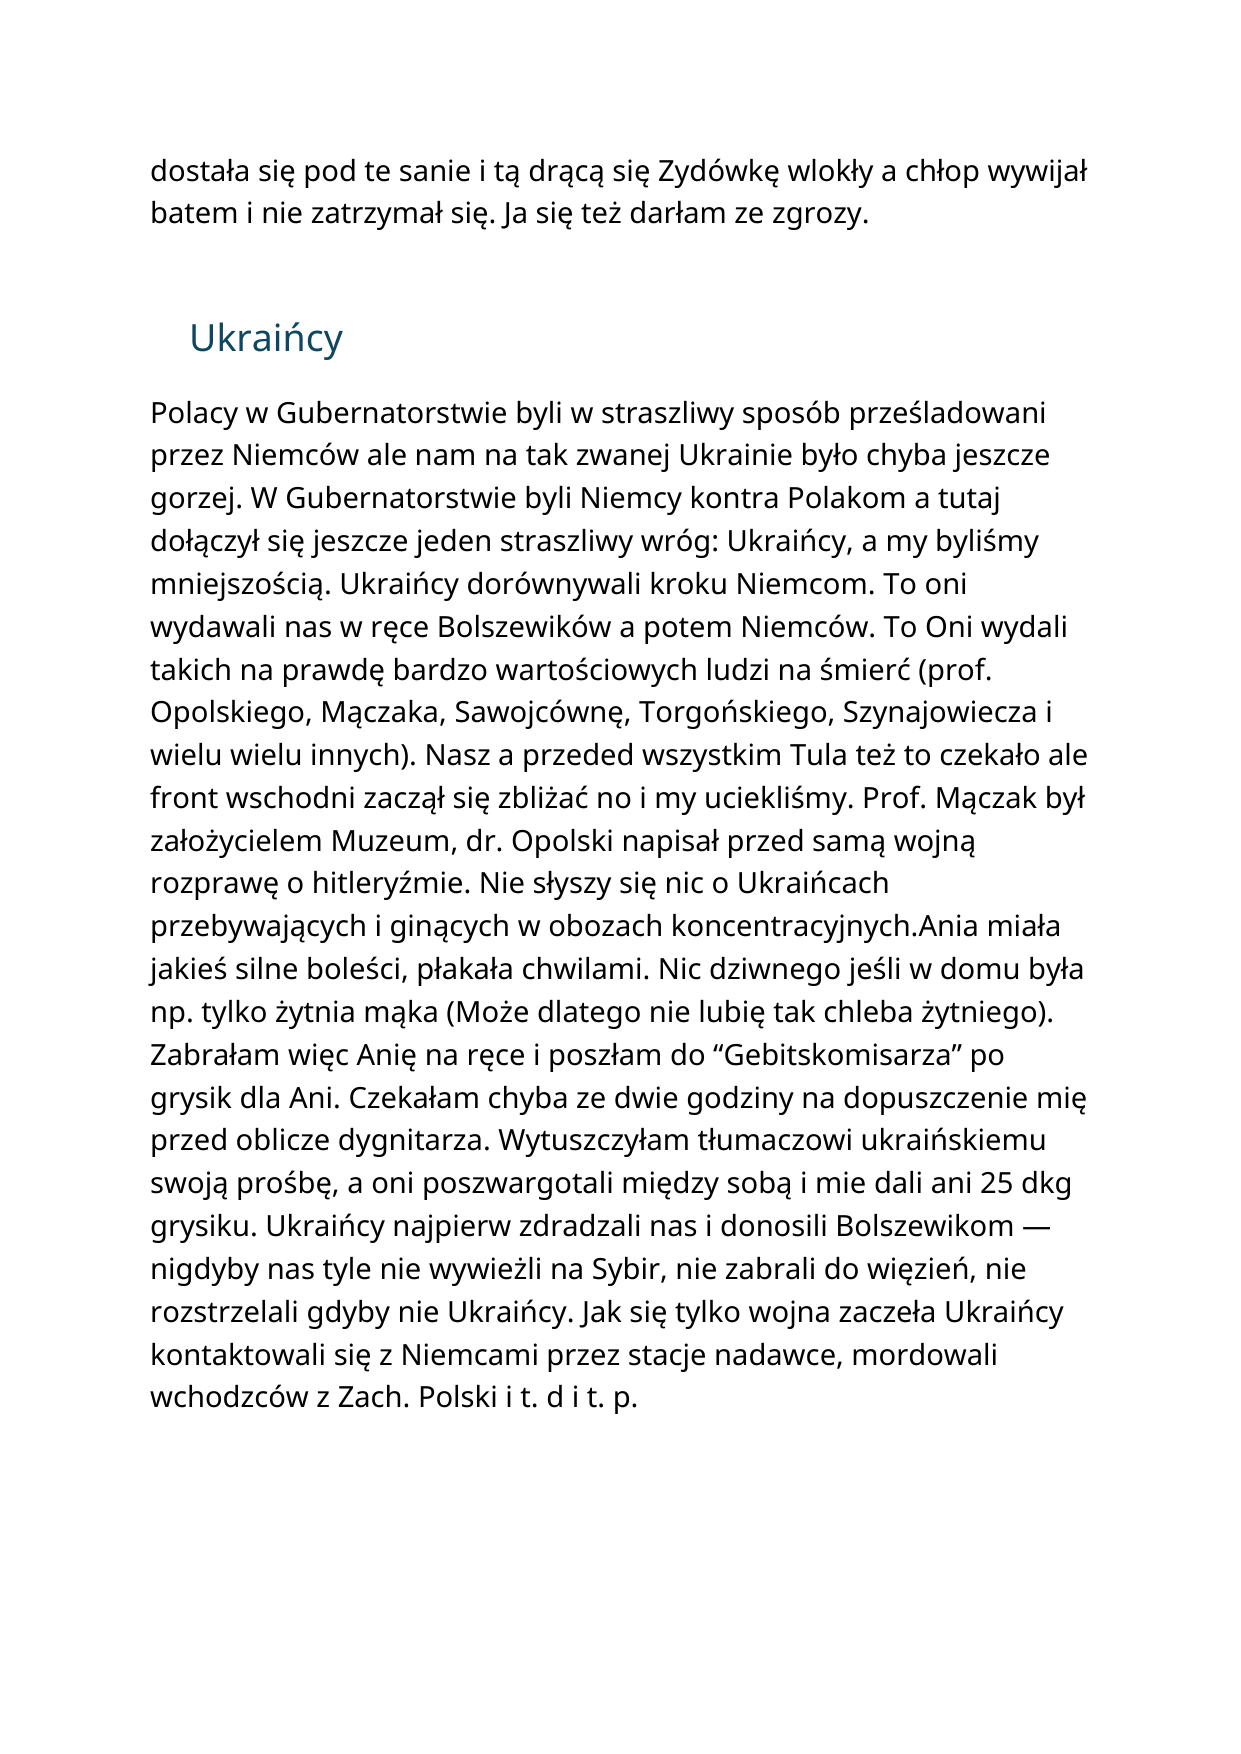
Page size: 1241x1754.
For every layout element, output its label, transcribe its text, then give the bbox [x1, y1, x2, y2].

text Polacy w Gubernatorstwie byli w straszliwy sposób prześladowani przez Niemców ale nam na tak zwanej Ukrainie było chyba jeszcze gorzej. W Gubernatorstwie byli Niemcy kontra Polakom a tutaj dołączył się jeszcze jeden straszliwy wróg: Ukraińcy, a my byliśmy mniejszością. Ukraińcy dorównywali kroku Niemcom. To oni wydawali nas w ręce Bolszewików a potem Niemców. To Oni wydali takich na prawdę bardzo wartościowych ludzi na śmierć (prof. Opolskiego, Mączaka, Sawojcównę, Torgońskiego, Szynajowiecza i wielu wielu innych). Nasz a przeded wszystkim Tula też to czekało ale front wschodni zaczął się zbliżać no i my uciekliśmy. Prof. Mączak był założycielem Muzeum, dr. Opolski napisał przed samą wojną rozprawę o hitleryźmie. Nie słyszy się nic o Ukraińcach przebywających i ginących w obozach koncentracyjnych.Ania miała jakieś silne boleści, płakała chwilami. Nic dziwnego jeśli w domu była np. tylko żytnia mąka (Może dlatego nie lubię tak chleba żytniego). Zabrałam więc Anię na ręce i poszłam do “Gebitskomisarza” po grysik dla Ani. Czekałam chyba ze dwie godziny na dopuszczenie mię przed oblicze dygnitarza. Wytuszczyłam tłumaczowi ukraińskiemu swoją prośbę, a oni poszwargotali między sobą i mie dali ani 25 dkg grysiku. Ukraińcy najpierw zdradzali nas i donosili Bolszewikom — nigdyby nas tyle nie wywieżli na Sybir, nie zabrali do więzień, nie rozstrzelali gdyby nie Ukraińcy. Jak się tylko wojna zaczeła Ukraińcy kontaktowali się z Niemcami przez stacje nadawce, mordowali wchodzców z Zach. Polski i t. d i t. p. [150, 392, 1090, 1416]
subtitle Ukraińcy [150, 312, 1090, 363]
